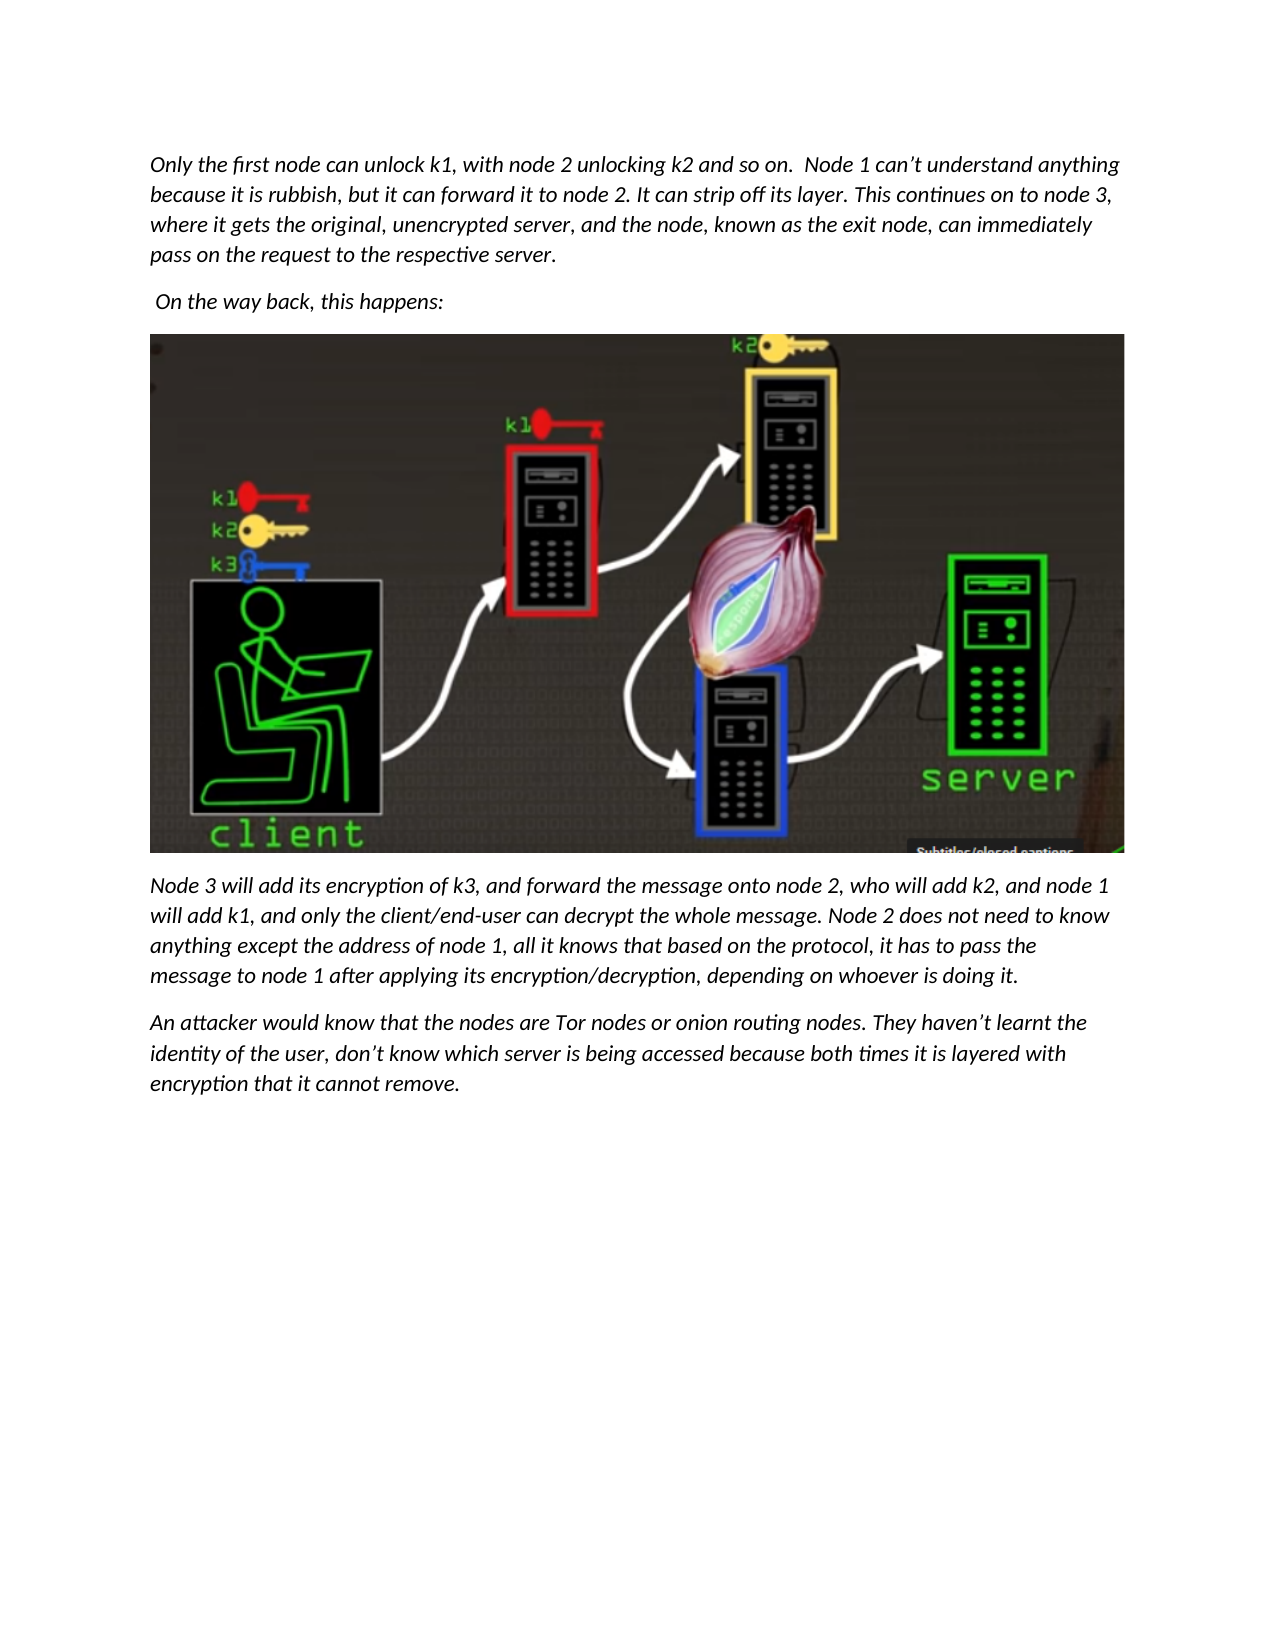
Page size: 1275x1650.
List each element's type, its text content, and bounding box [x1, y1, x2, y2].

text On the way back, this happens: [150, 287, 1125, 316]
text Node 3 will add its encryption of k3, and forward the message onto node 2, who will add k2, and node 1 will add k1, and only the client/end-user can decrypt the whole message. Node 2 does not need to know anything except the address of node 1, all it knows that based on the protocol, it has to pass the message to node 1 after applying its encryption/decryption, depending on whoever is doing it. [150, 871, 1125, 990]
text An attacker would know that the nodes are Tor nodes or onion routing nodes. They haven’t learnt the identity of the user, don’t know which server is being accessed because both times it is layered with encryption that it cannot remove. [150, 1008, 1125, 1097]
picture [150, 334, 1125, 853]
text Only the first node can unlock k1, with node 2 unlocking k2 and so on. Node 1 can’t understand anything because it is rubbish, but it can forward it to node 2. It can strip off its layer. This continues on to node 3, where it gets the original, unencrypted server, and the node, known as the exit node, can immediately pass on the request to the respective server. [150, 150, 1125, 269]
